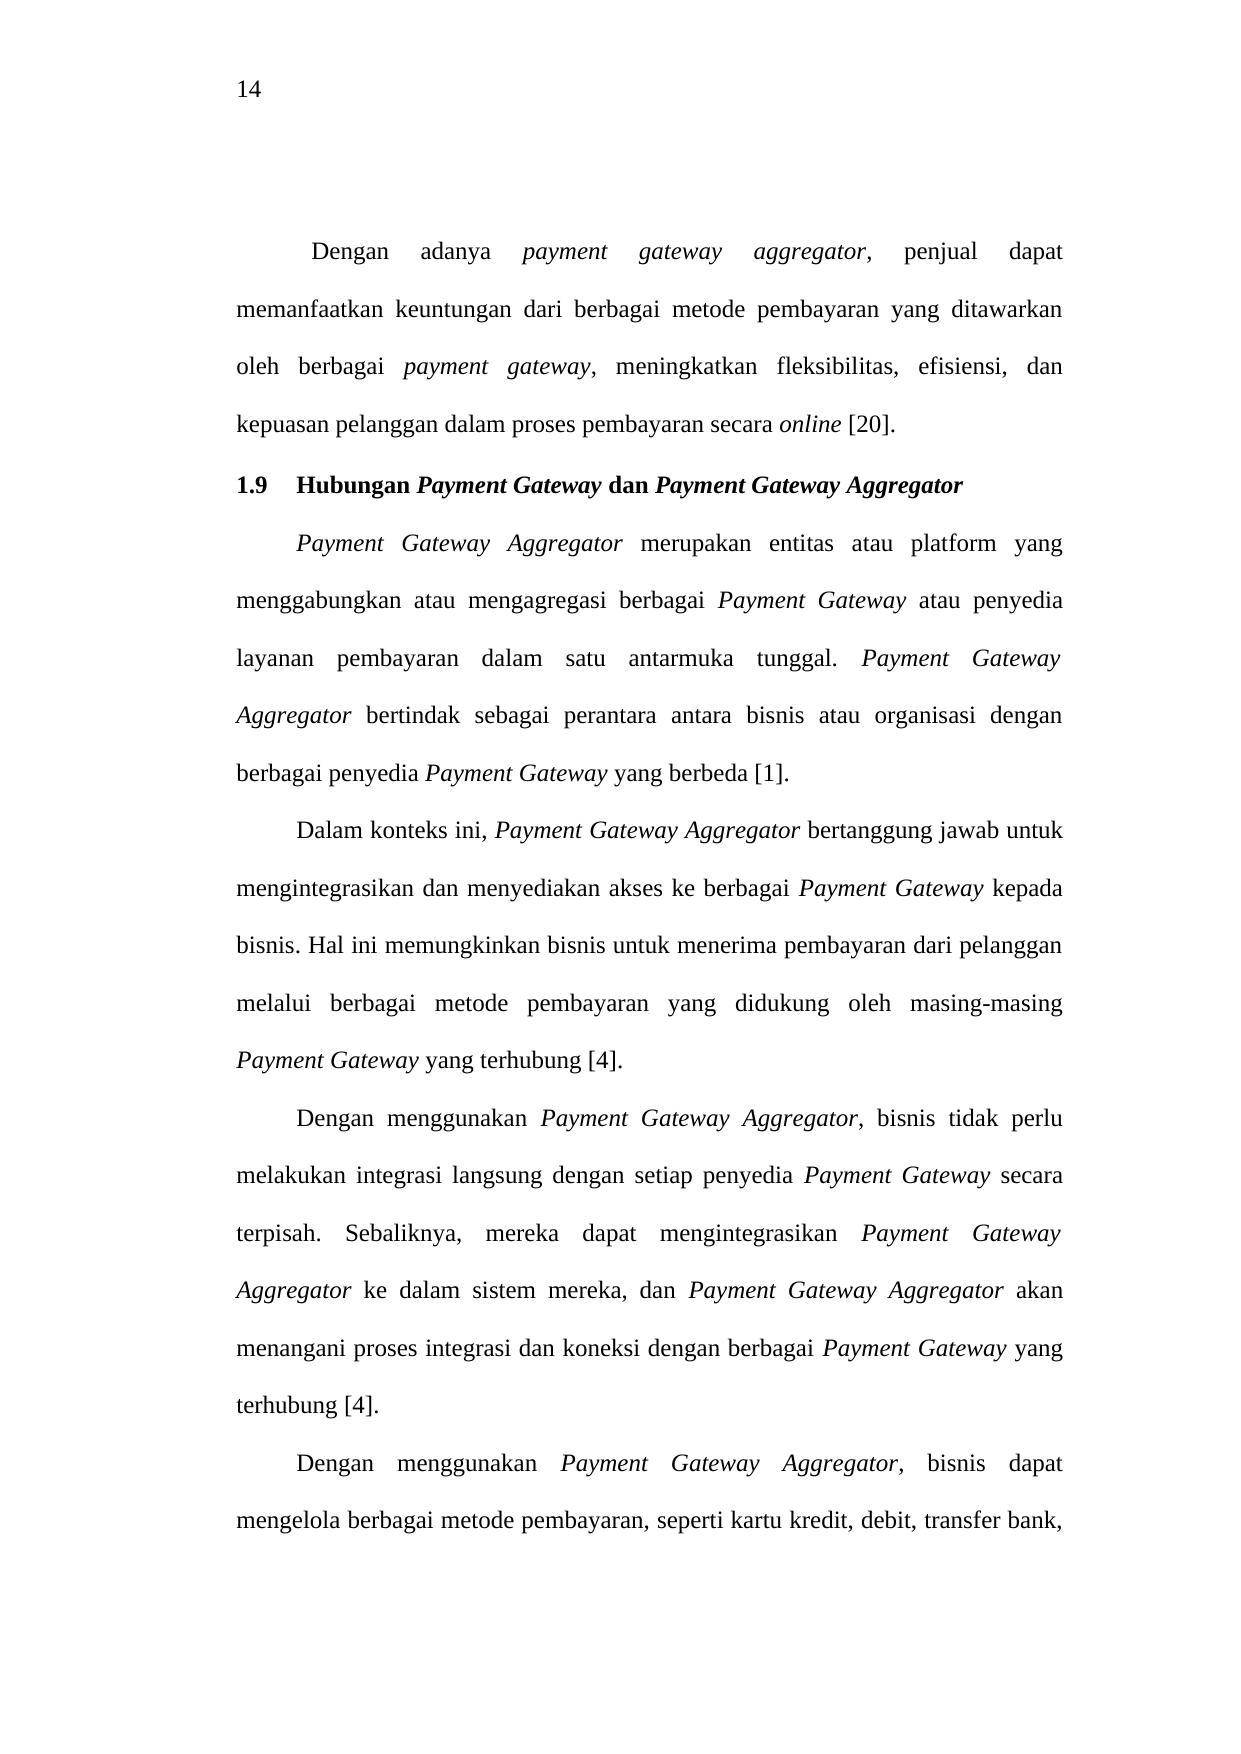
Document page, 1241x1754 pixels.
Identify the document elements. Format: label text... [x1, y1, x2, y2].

text Dalam konteks ini, Payment Gateway Aggregator bertanggung jawab untuk mengintegrasikan dan menyediakan akses ke berbagai Payment Gateway kepada bisnis. Hal ini memungkinkan bisnis untuk menerima pembayaran dari pelanggan melalui berbagai metode pembayaran yang didukung oleh masing-masing Payment Gateway yang terhubung . [236, 815, 1063, 1074]
text Dengan adanya payment gateway aggregator, penjual dapat memanfaatkan keuntungan dari berbagai metode pembayaran yang ditawarkan oleh berbagai payment gateway, meningkatkan fleksibilitas, efisiensi, dan kepuasan pelanggan dalam proses pembayaran secara online . [236, 236, 1063, 437]
text Dengan menggunakan Payment Gateway Aggregator, bisnis tidak perlu melakukan integrasi langsung dengan setiap penyedia Payment Gateway secara terpisah. Sebaliknya, mereka dapat mengintegrasikan Payment Gateway Aggregator ke dalam sistem mereka, dan Payment Gateway Aggregator akan menangani proses integrasi dan koneksi dengan berbagai Payment Gateway yang terhubung . [236, 1103, 1063, 1419]
subtitle Hubungan Payment Gateway dan Payment Gateway Aggregator [236, 470, 1063, 499]
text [236, 1448, 1063, 1534]
text Payment Gateway Aggregator merupakan entitas atau platform yang menggabungkan atau mengagregasi berbagai Payment Gateway atau penyedia layanan pembayaran dalam satu antarmuka tunggal. Payment Gateway Aggregator bertindak sebagai perantara antara bisnis atau organisasi dengan berbagai penyedia Payment Gateway yang berbeda . [236, 528, 1063, 787]
